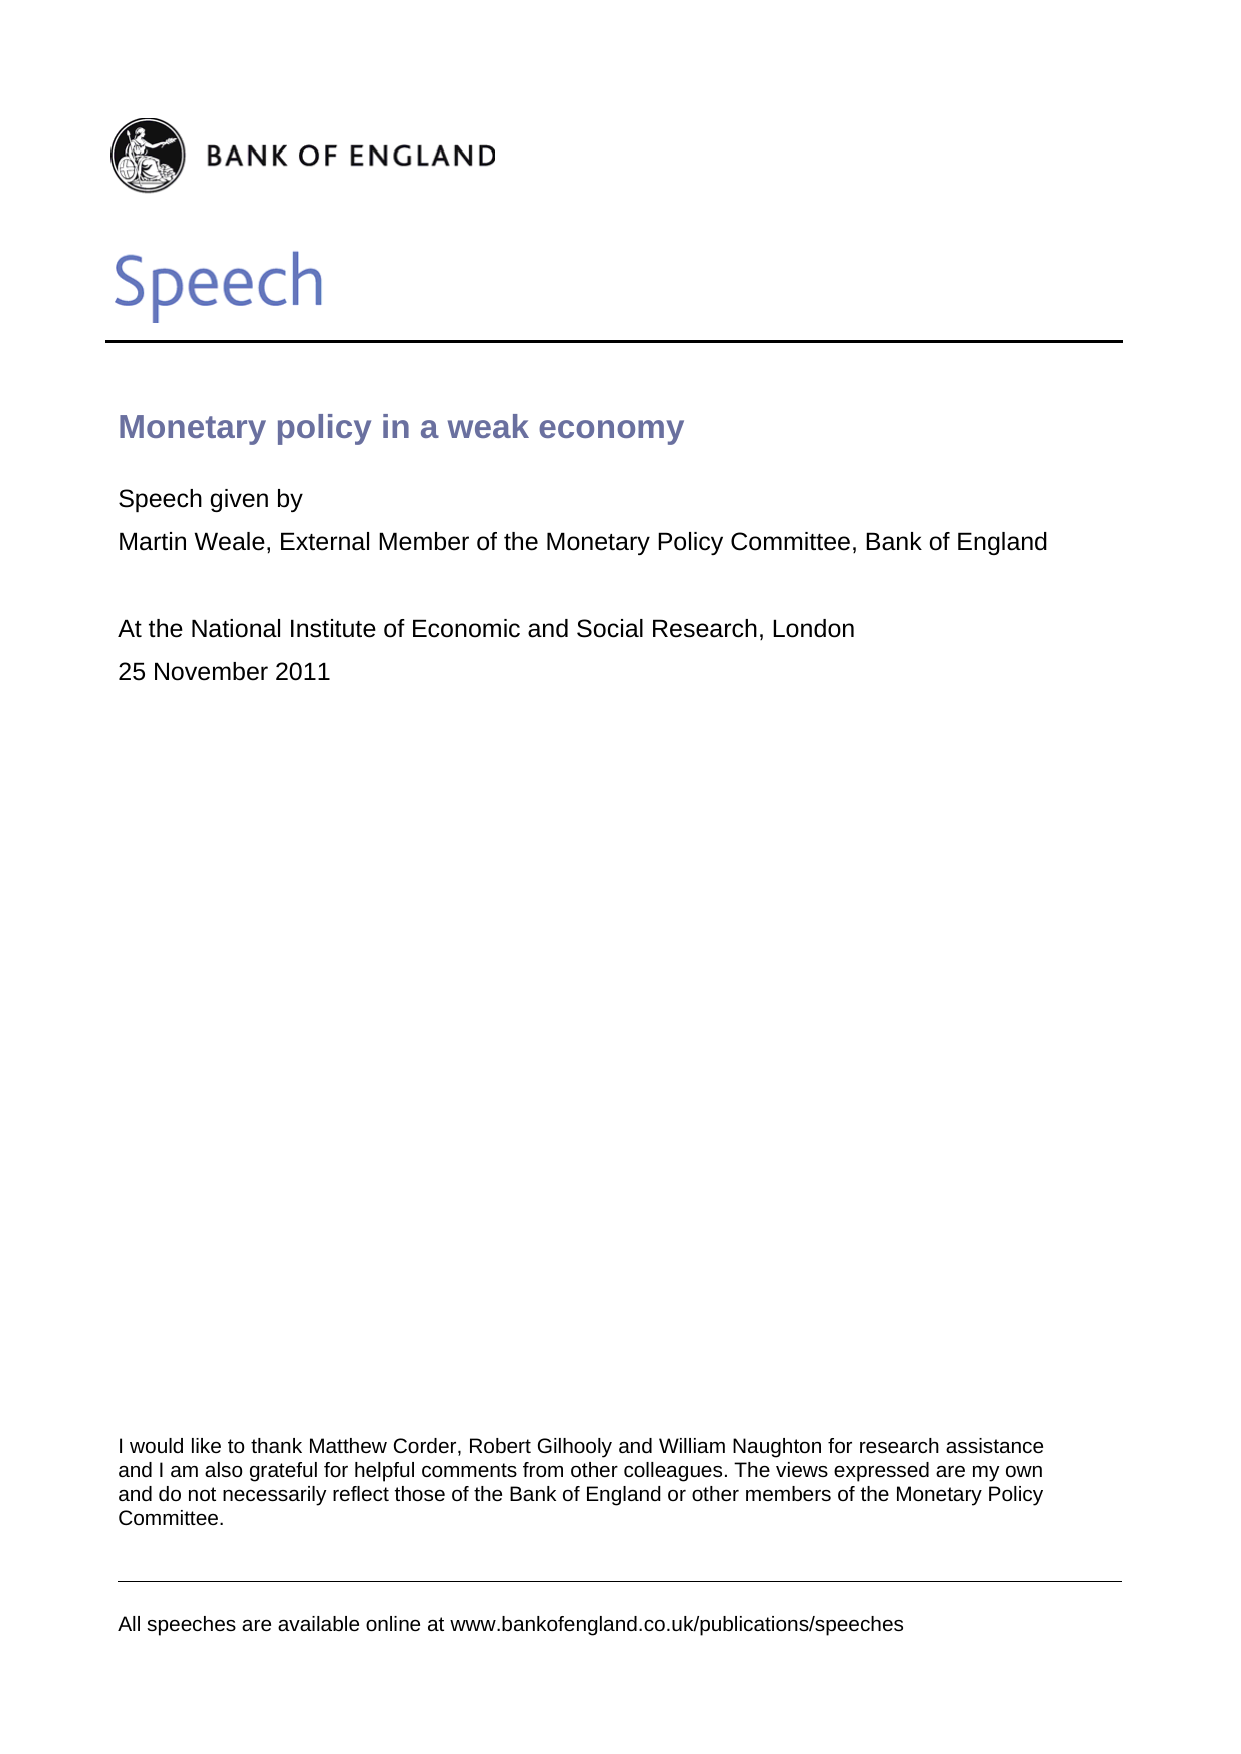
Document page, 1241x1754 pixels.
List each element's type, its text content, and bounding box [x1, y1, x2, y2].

text Speech given by [118, 484, 1134, 513]
text I would like to thank Matthew Corder, Robert Gilhooly and William Naughton for research assistance and I am also grateful for helpful comments from other colleagues. The views expressed are my own and do not necessarily reflect those of the Bank of England or other members of the Monetary Policy Committee. [118, 1434, 1046, 1530]
text Martin Weale, External Member of the Monetary Policy Committee, Bank of England [118, 527, 1134, 556]
text Monetary policy in a weak economy [118, 407, 1134, 446]
picture [110, 118, 495, 323]
text At the National Institute of Economic and Social Research, London 25 November 2011 [118, 613, 859, 685]
